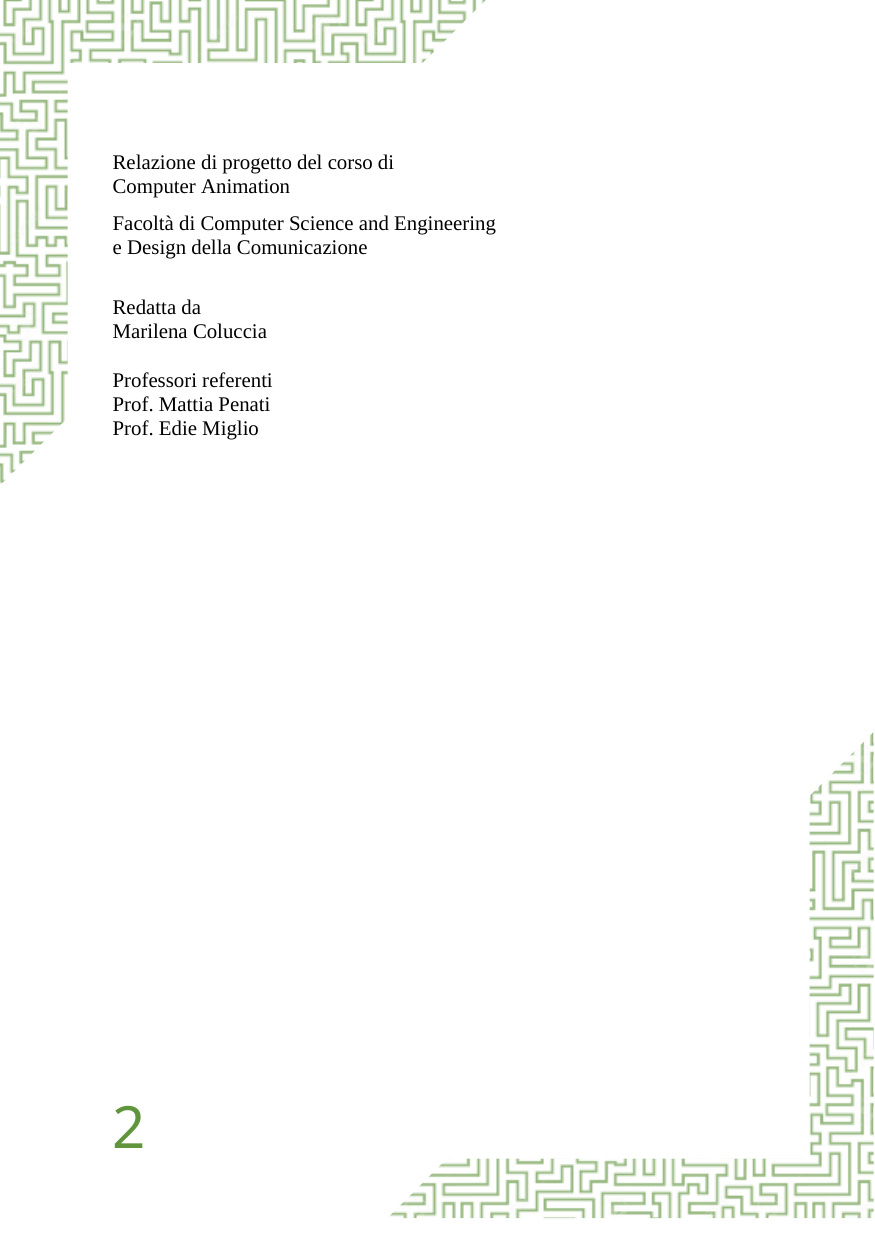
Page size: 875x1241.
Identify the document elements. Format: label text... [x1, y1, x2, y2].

text Relazione di progetto del corso di Computer Animation [112, 150, 762, 198]
text Marilena Coluccia [112, 319, 762, 343]
text Facoltà di Computer Science and Engineering e Design della Comunicazione [112, 211, 762, 259]
text Professori referenti [112, 367, 762, 392]
text Prof. Mattia Penati [112, 392, 762, 416]
text Prof. Edie Miglio [112, 416, 762, 440]
text Redatta da [112, 295, 762, 319]
